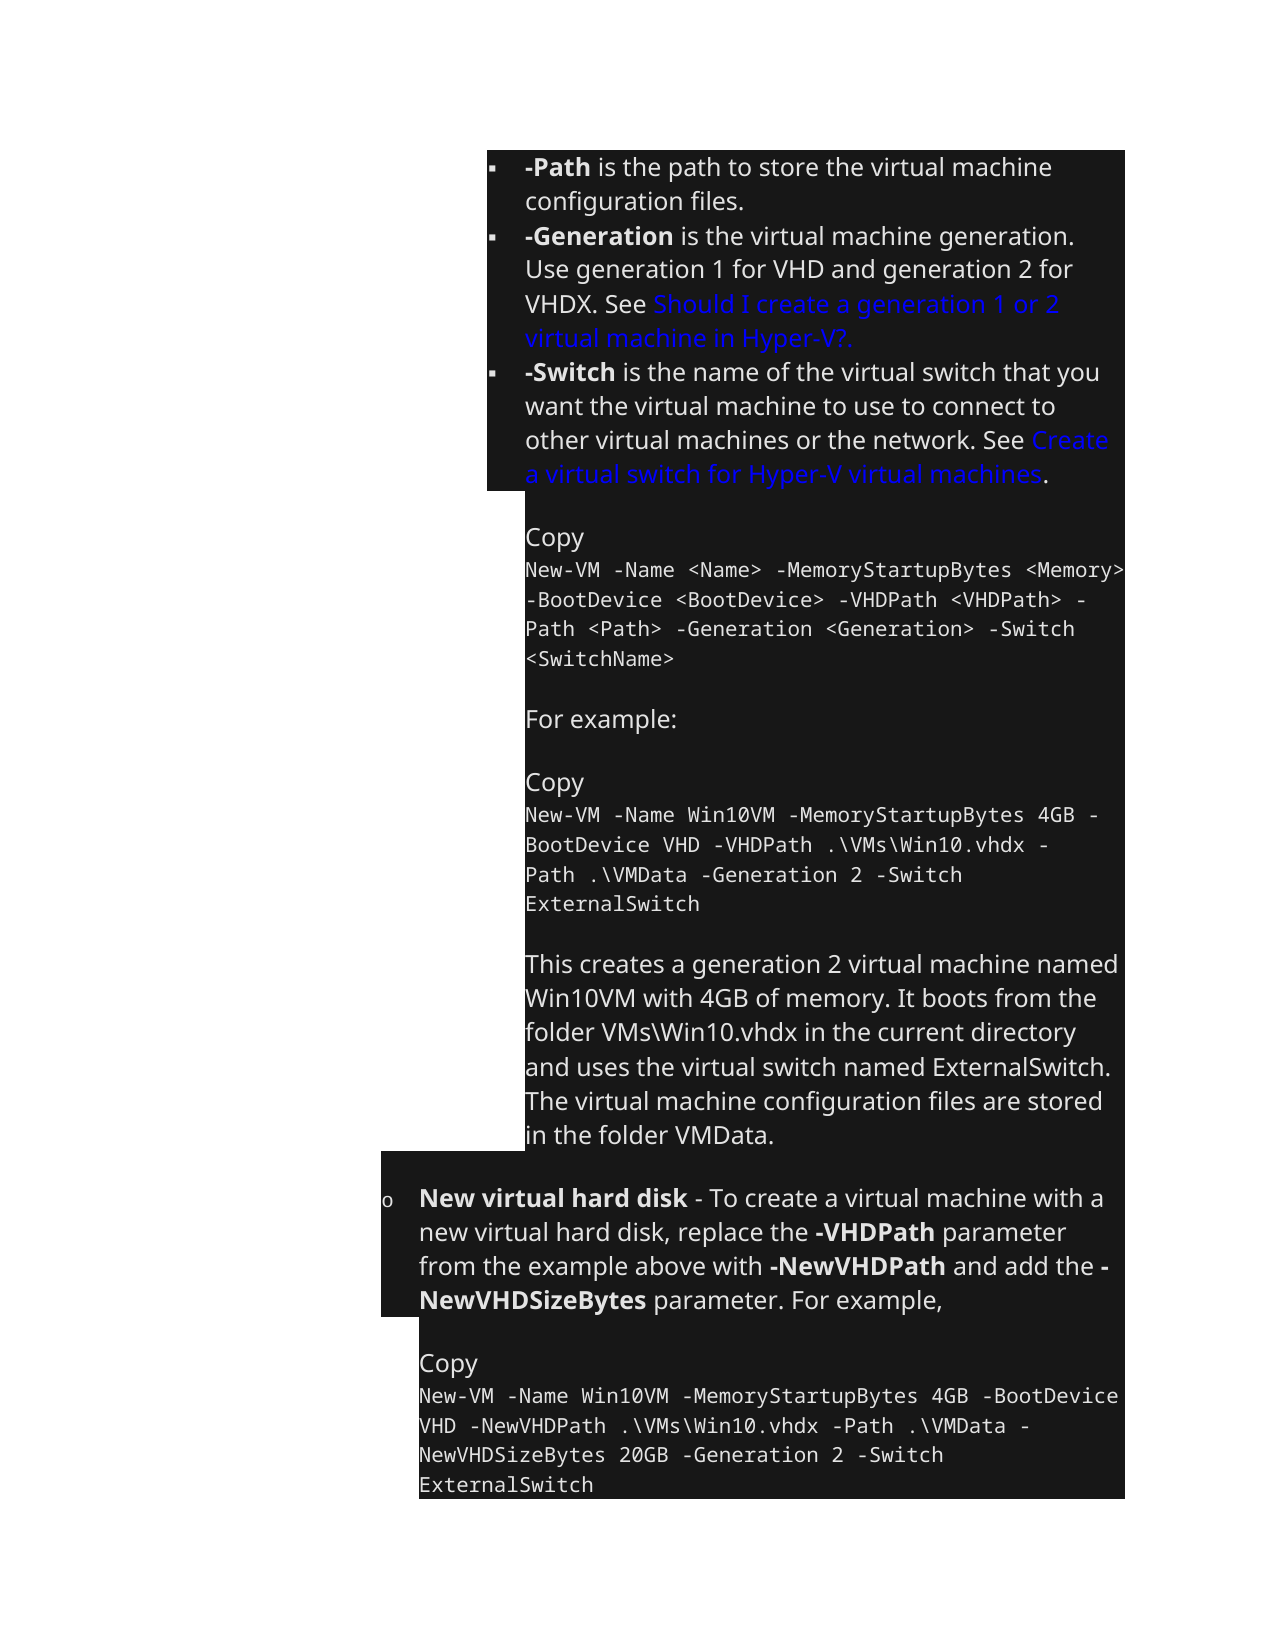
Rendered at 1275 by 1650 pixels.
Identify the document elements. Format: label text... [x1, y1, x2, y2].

text Copy [525, 520, 1125, 554]
text Copy [419, 1346, 1125, 1380]
text New-VM -Name Win10VM -MemoryStartupBytes 4GB -BootDevice VHD -VHDPath .\VMs\Win10.vhdx -Path .\VMData -Generation 2 -Switch ExternalSwitch [525, 799, 1125, 918]
text This creates a generation 2 virtual machine named Win10VM with 4GB of memory. It boots from the folder VMs\Win10.vhdx in the current directory and uses the virtual switch named ExternalSwitch. The virtual machine configuration files are stored in the folder VMData. [525, 947, 1125, 1151]
text For example: [525, 702, 1125, 736]
list -Switch is the name of the virtual switch that you want the virtual machine to use to connect to other virtual machines or the network. See Create a virtual switch for Hyper-V virtual machines. [487, 354, 1125, 491]
list New virtual hard disk - To create a virtual machine with a new virtual hard disk, replace the -VHDPath parameter from the example above with -NewVHDPath and add the -NewVHDSizeBytes parameter. For example, [381, 1181, 1125, 1317]
text New-VM -Name <Name> -MemoryStartupBytes <Memory> -BootDevice <BootDevice> -VHDPath <VHDPath> -Path <Path> -Generation <Generation> -Switch <SwitchName> [525, 554, 1125, 673]
text Copy [525, 765, 1125, 799]
list -Generation is the virtual machine generation. Use generation 1 for VHD and generation 2 for VHDX. See Should I create a generation 1 or 2 virtual machine in Hyper-V?. [487, 218, 1125, 354]
text New-VM -Name Win10VM -MemoryStartupBytes 4GB -BootDevice VHD -NewVHDPath .\VMs\Win10.vhdx -Path .\VMData -NewVHDSizeBytes 20GB -Generation 2 -Switch ExternalSwitch [419, 1380, 1125, 1499]
list -Path is the path to store the virtual machine configuration files. [487, 150, 1125, 218]
